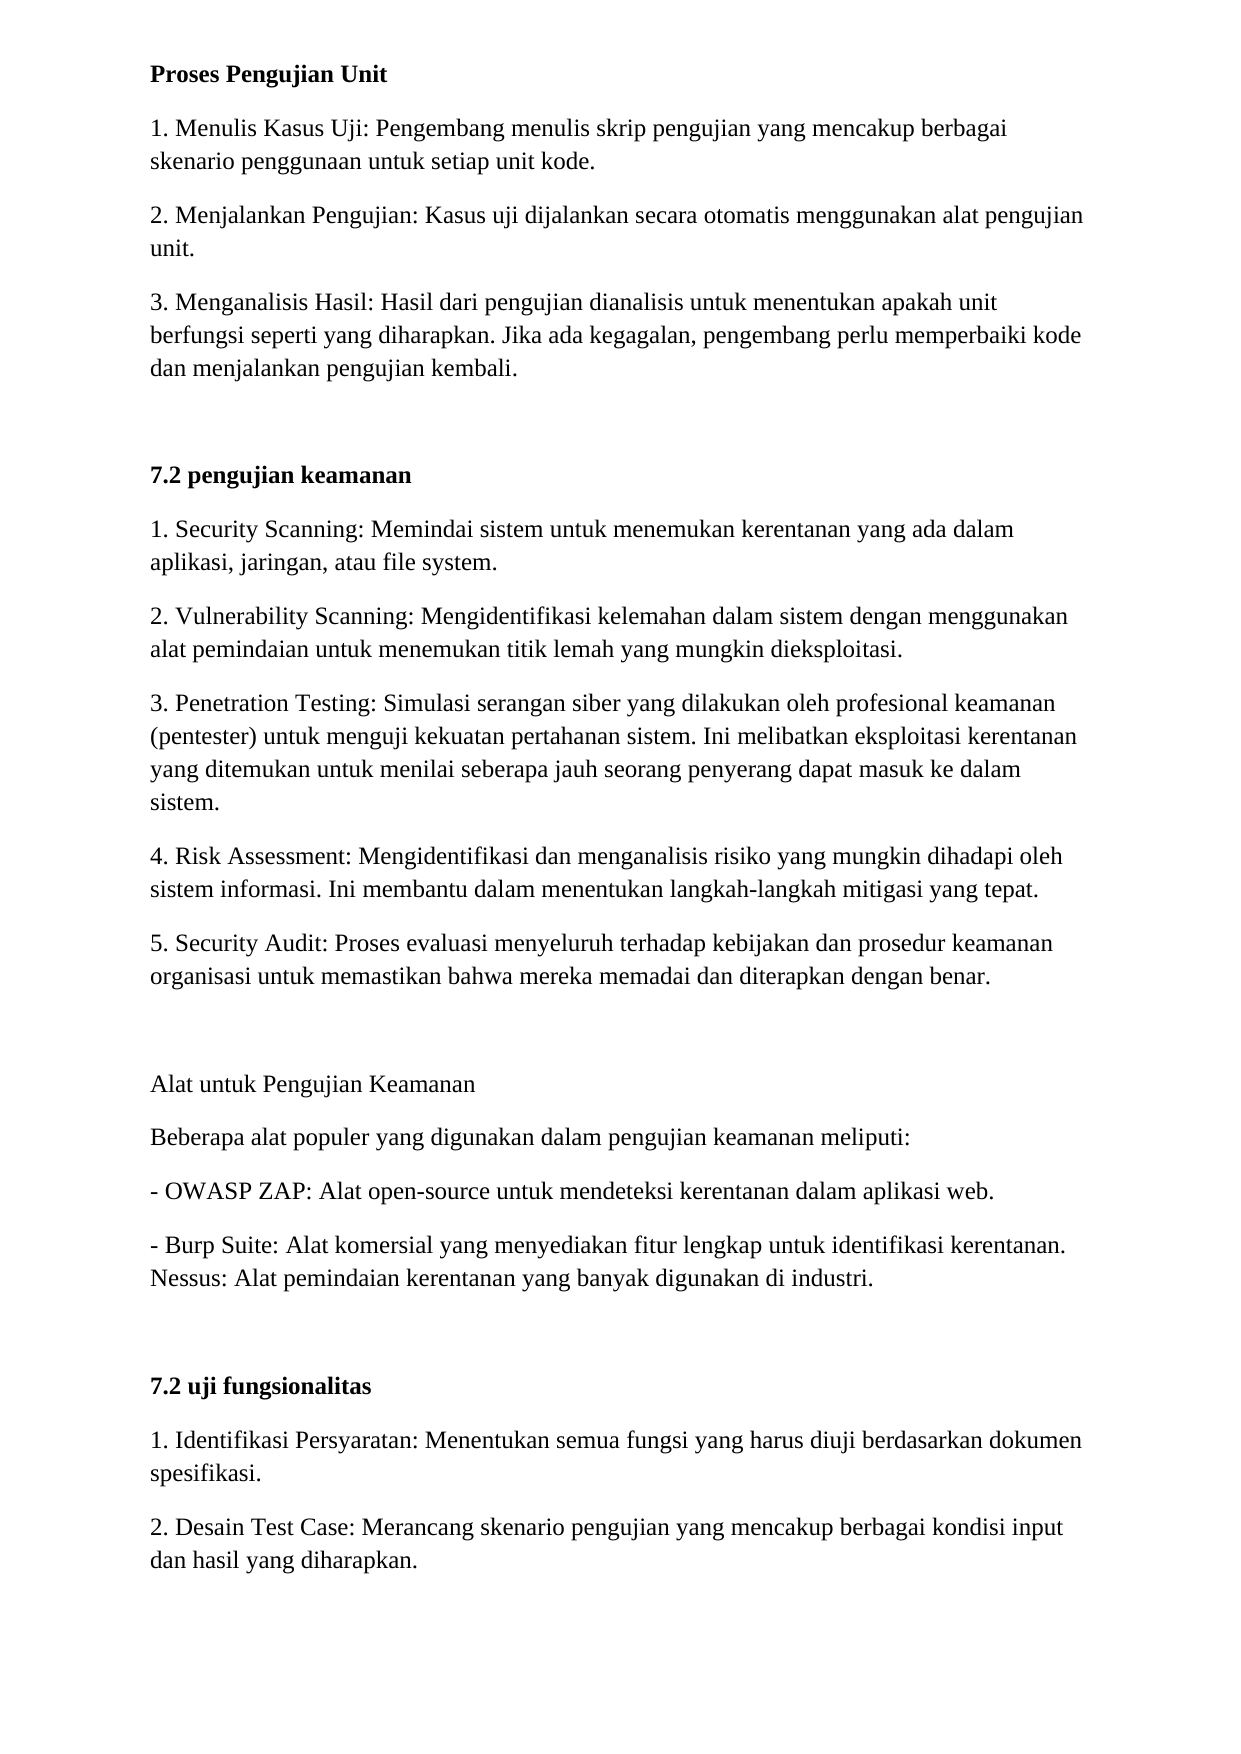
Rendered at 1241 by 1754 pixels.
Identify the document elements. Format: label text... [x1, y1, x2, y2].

text 7.2 pengujian keamanan [150, 461, 1090, 489]
text 2. Vulnerability Scanning: Mengidentifikasi kelemahan dalam sistem dengan menggunakan alat pemindaian untuk menemukan titik lemah yang mungkin dieksploitasi. [150, 601, 1090, 663]
text 1. Security Scanning: Memindai sistem untuk menemukan kerentanan yang ada dalam aplikasi, jaringan, atau file system. [150, 514, 1090, 576]
text 4. Risk Assessment: Mengidentifikasi dan menganalisis risiko yang mungkin dihadapi oleh sistem informasi. Ini membantu dalam menentukan langkah-langkah mitigasi yang tepat. [150, 841, 1090, 903]
text 2. Desain Test Case: Merancang skenario pengujian yang mencakup berbagai kondisi input dan hasil yang diharapkan. [150, 1512, 1090, 1573]
text - Burp Suite: Alat komersial yang menyediakan fitur lengkap untuk identifikasi kerentanan. Nessus: Alat pemindaian kerentanan yang banyak digunakan di industri. [150, 1230, 1090, 1292]
text 5. Security Audit: Proses evaluasi menyeluruh terhadap kebijakan dan prosedur keamanan organisasi untuk memastikan bahwa mereka memadai dan diterapkan dengan benar. [150, 928, 1090, 990]
text Alat untuk Pengujian Keamanan [150, 1069, 1090, 1097]
text 3. Penetration Testing: Simulasi serangan siber yang dilakukan oleh profesional keamanan (pentester) untuk menguji kekuatan pertahanan sistem. Ini melibatkan eksploitasi kerentanan yang ditemukan untuk menilai seberapa jauh seorang penyerang dapat masuk ke dalam sistem. [150, 688, 1090, 816]
text 3. Menganalisis Hasil: Hasil dari pengujian dianalisis untuk menentukan apakah unit berfungsi seperti yang diharapkan. Jika ada kegagalan, pengembang perlu memperbaiki kode dan menjalankan pengujian kembali. [150, 287, 1090, 382]
text - OWASP ZAP: Alat open-source untuk mendeteksi kerentanan dalam aplikasi web. [150, 1176, 1090, 1205]
text 1. Menulis Kasus Uji: Pengembang menulis skrip pengujian yang mencakup berbagai skenario penggunaan untuk setiap unit kode. [150, 113, 1090, 175]
text 2. Menjalankan Pengujian: Kasus uji dijalankan secara otomatis menggunakan alat pengujian unit. [150, 200, 1090, 262]
text 1. Identifikasi Persyaratan: Menentukan semua fungsi yang harus diuji berdasarkan dokumen spesifikasi. [150, 1425, 1090, 1487]
text Proses Pengujian Unit [150, 59, 1090, 88]
text Beberapa alat populer yang digunakan dalam pengujian keamanan meliputi: [150, 1122, 1090, 1151]
text 7.2 uji fungsionalitas [150, 1371, 1090, 1400]
